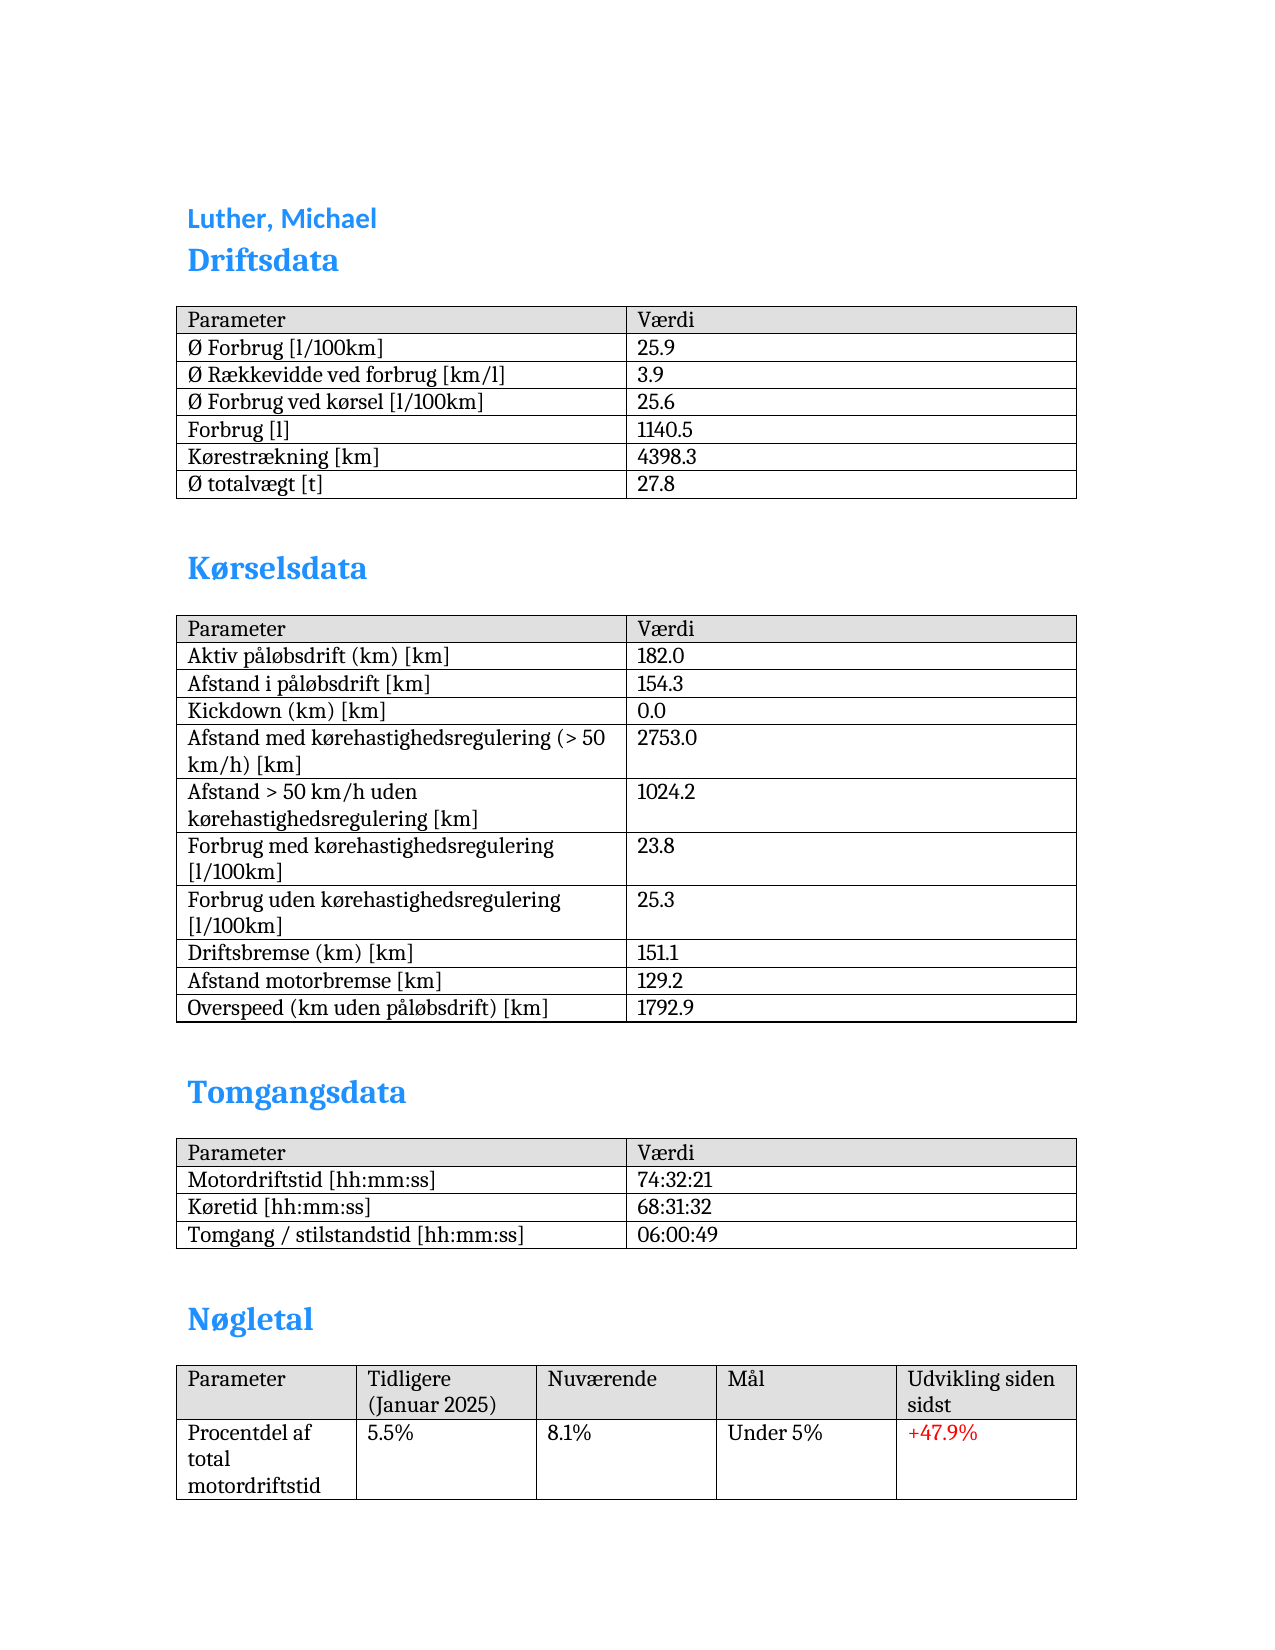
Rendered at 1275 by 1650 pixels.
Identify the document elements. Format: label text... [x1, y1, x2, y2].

text Tomgangsdata [187, 1073, 1087, 1112]
table_header Nuværende [537, 1366, 716, 1419]
table_cell 129.2 [627, 968, 1076, 994]
table_header Parameter [177, 616, 626, 642]
table_cell Afstand med kørehastighedsregulering (> 50 km/h) [km] [177, 725, 626, 778]
table_cell Køretid [hh:mm:ss] [177, 1194, 626, 1221]
table_cell +47.9% [897, 1420, 1076, 1499]
table_cell 25.3 [627, 886, 1076, 939]
table_cell 27.8 [627, 471, 1076, 498]
table_cell 06:00:49 [627, 1222, 1076, 1248]
text Driftsdata [187, 241, 1087, 279]
table_header Værdi [627, 616, 1076, 642]
table_cell Motordriftstid [hh:mm:ss] [177, 1167, 626, 1193]
table_cell Afstand motorbremse [km] [177, 968, 626, 994]
table_cell 23.8 [627, 833, 1076, 885]
table_cell 8.1% [537, 1420, 716, 1499]
table_cell 2753.0 [627, 725, 1076, 778]
table_cell Kørestrækning [km] [177, 444, 626, 470]
table_header Parameter [177, 1139, 626, 1166]
table_cell Afstand > 50 km/h uden kørehastighedsregulering [km] [177, 779, 626, 832]
table_cell Forbrug [l] [177, 416, 626, 443]
table_cell Tomgang / stilstandstid [hh:mm:ss] [177, 1222, 626, 1248]
table_cell Ø Rækkevidde ved forbrug [km/l] [177, 362, 626, 388]
table_cell 4398.3 [627, 444, 1076, 470]
table_header Værdi [627, 307, 1076, 333]
table_cell 182.0 [627, 643, 1076, 669]
table_cell 3.9 [627, 362, 1076, 388]
table_header Værdi [627, 1139, 1076, 1166]
text Kørselsdata [187, 550, 1087, 588]
table_cell Ø Forbrug ved kørsel [l/100km] [177, 389, 626, 415]
table_cell 1792.9 [627, 995, 1076, 1021]
table_cell 0.0 [627, 698, 1076, 724]
table_cell Forbrug uden kørehastighedsregulering [l/100km] [177, 886, 626, 939]
table_header Udvikling siden sidst [897, 1366, 1076, 1419]
subtitle Luther, Michael [187, 200, 1087, 236]
table_cell Ø totalvægt [t] [177, 471, 626, 498]
table_cell 154.3 [627, 670, 1076, 697]
table_cell Aktiv påløbsdrift (km) [km] [177, 643, 626, 669]
table_cell 1140.5 [627, 416, 1076, 443]
table_cell Kickdown (km) [km] [177, 698, 626, 724]
table_cell 151.1 [627, 940, 1076, 967]
table_header Mål [717, 1366, 896, 1419]
table_cell Afstand i påløbsdrift [km] [177, 670, 626, 697]
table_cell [177, 1420, 356, 1499]
table_header Parameter [177, 1366, 356, 1419]
table_cell 68:31:32 [627, 1194, 1076, 1221]
table_header Parameter [177, 307, 626, 333]
table_cell 74:32:21 [627, 1167, 1076, 1193]
table_cell Under 5% [717, 1420, 896, 1499]
table_cell Ø Forbrug [l/100km] [177, 334, 626, 361]
table_cell 25.6 [627, 389, 1076, 415]
text Nøgletal [187, 1300, 1087, 1338]
table_cell Overspeed (km uden påløbsdrift) [km] [177, 995, 626, 1021]
table_cell 5.5% [357, 1420, 536, 1499]
table_cell Driftsbremse (km) [km] [177, 940, 626, 967]
table_cell 25.9 [627, 334, 1076, 361]
table_header Tidligere (Januar 2025) [357, 1366, 536, 1419]
table_cell 1024.2 [627, 779, 1076, 832]
table_cell Forbrug med kørehastighedsregulering [l/100km] [177, 833, 626, 885]
